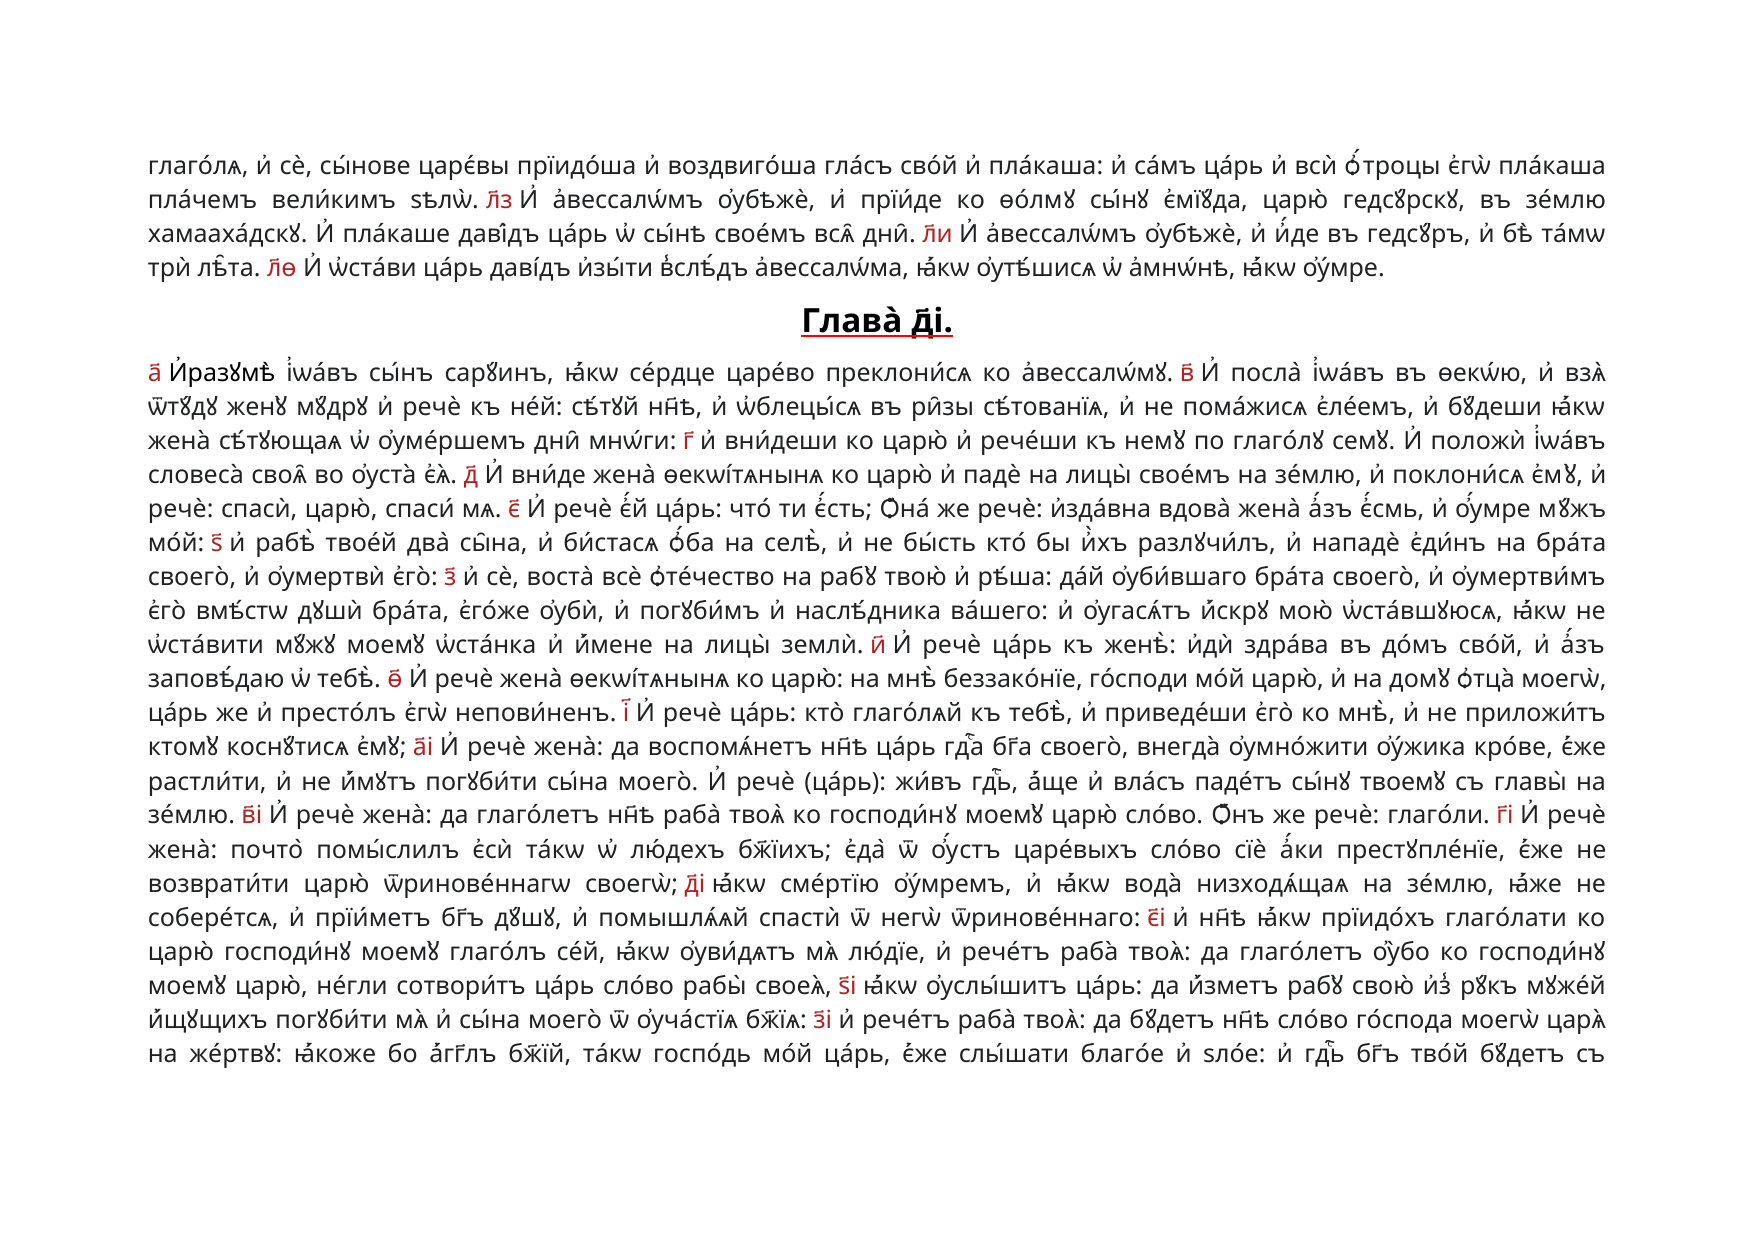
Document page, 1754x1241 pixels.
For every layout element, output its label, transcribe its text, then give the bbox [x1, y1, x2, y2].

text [148, 354, 1606, 1070]
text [148, 148, 1606, 284]
text Глава̀ д҃і. [148, 296, 1606, 342]
